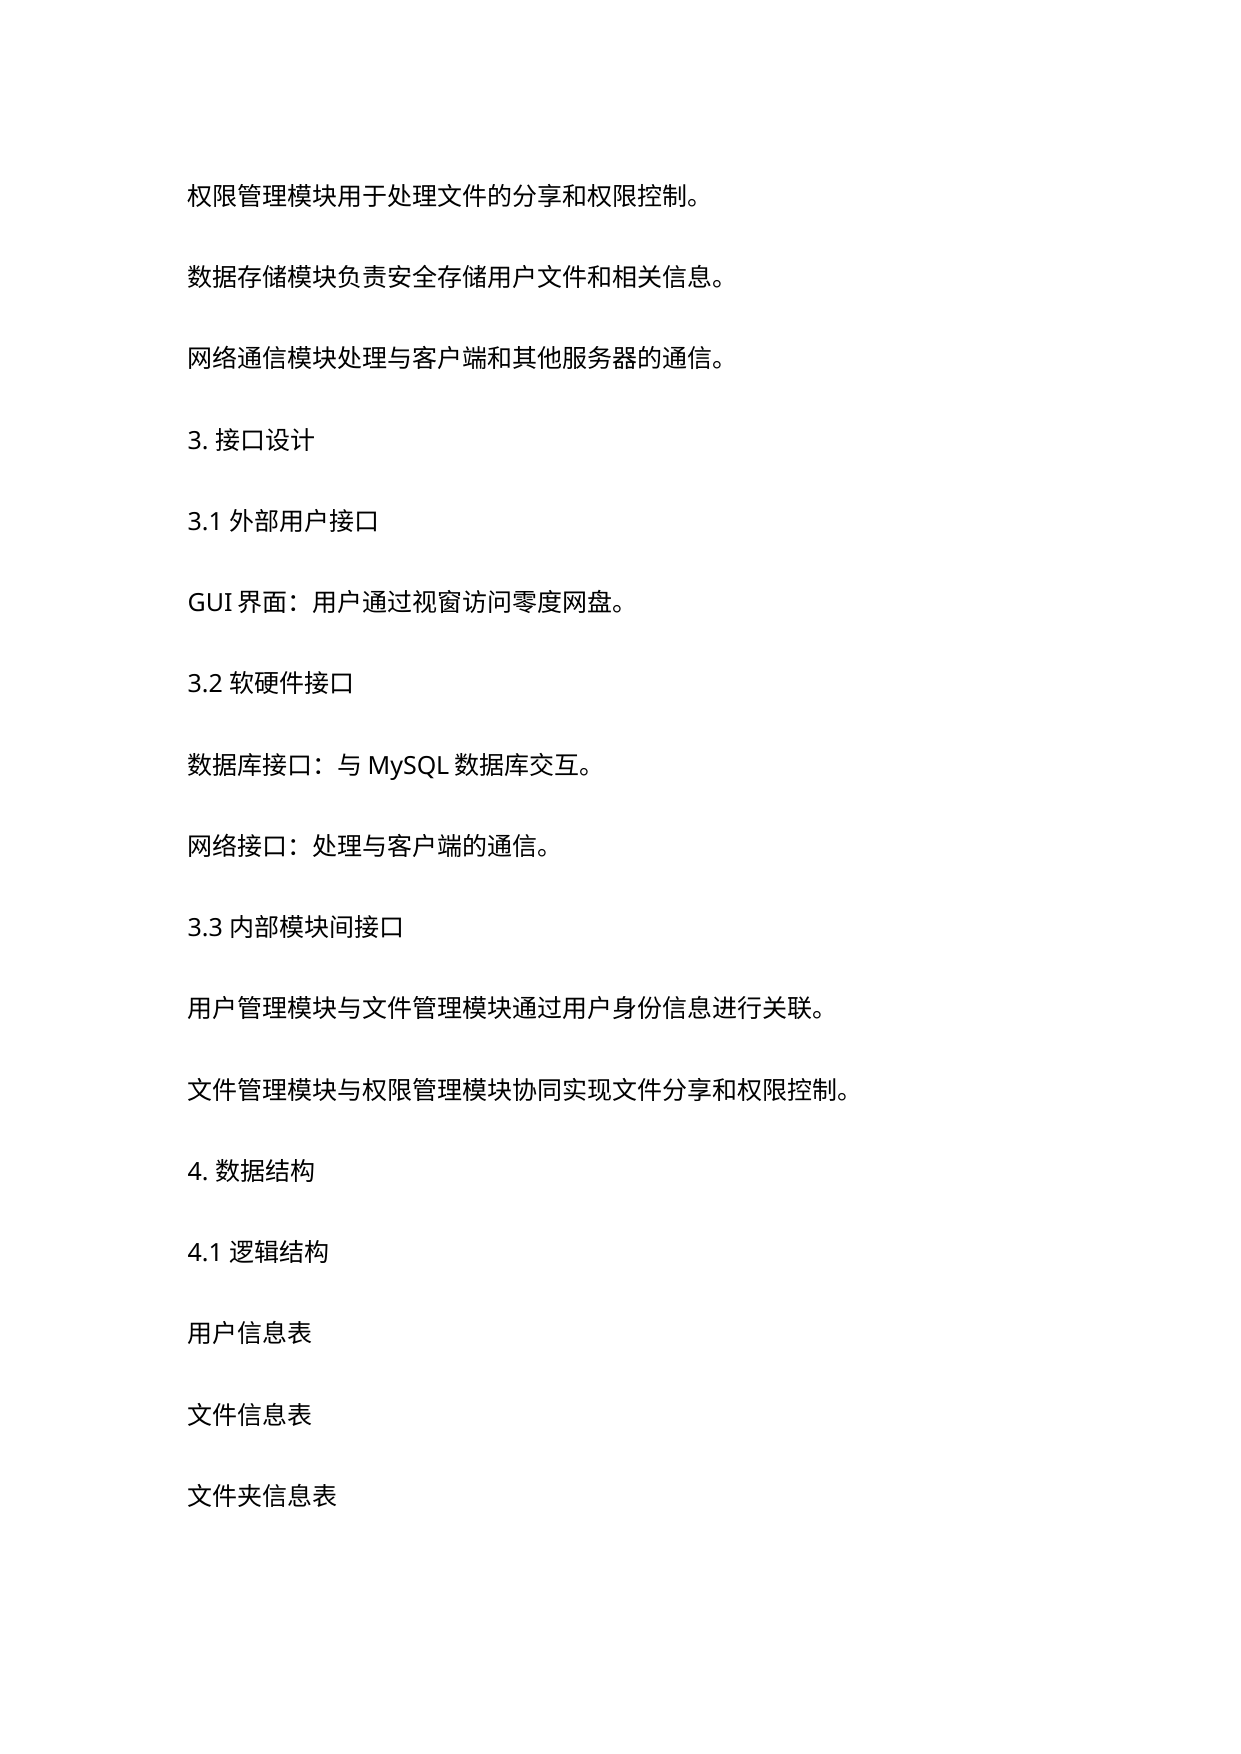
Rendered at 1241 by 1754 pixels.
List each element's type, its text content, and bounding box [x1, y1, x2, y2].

text 数据库接口：与MySQL数据库交互。 [187, 731, 1053, 796]
text 3. 接口设计 [187, 406, 1053, 471]
text 3.3 内部模块间接口 [187, 893, 1053, 958]
text 网络接口：处理与客户端的通信。 [187, 812, 1053, 877]
text 用户信息表 [187, 1299, 1053, 1364]
text 4.1 逻辑结构 [187, 1218, 1053, 1283]
text GUI界面：用户通过视窗访问零度网盘。 [187, 568, 1053, 633]
text 4. 数据结构 [187, 1137, 1053, 1202]
text 3.2 软硬件接口 [187, 649, 1053, 714]
text 网络通信模块处理与客户端和其他服务器的通信。 [187, 324, 1053, 389]
text 用户管理模块与文件管理模块通过用户身份信息进行关联。 [187, 974, 1053, 1039]
text 数据存储模块负责安全存储用户文件和相关信息。 [187, 243, 1053, 308]
text 文件管理模块与权限管理模块协同实现文件分享和权限控制。 [187, 1056, 1053, 1121]
text 权限管理模块用于处理文件的分享和权限控制。 [187, 162, 1053, 227]
text 文件信息表 [187, 1381, 1053, 1446]
text 文件夹信息表 [187, 1462, 1053, 1527]
text 3.1 外部用户接口 [187, 487, 1053, 552]
